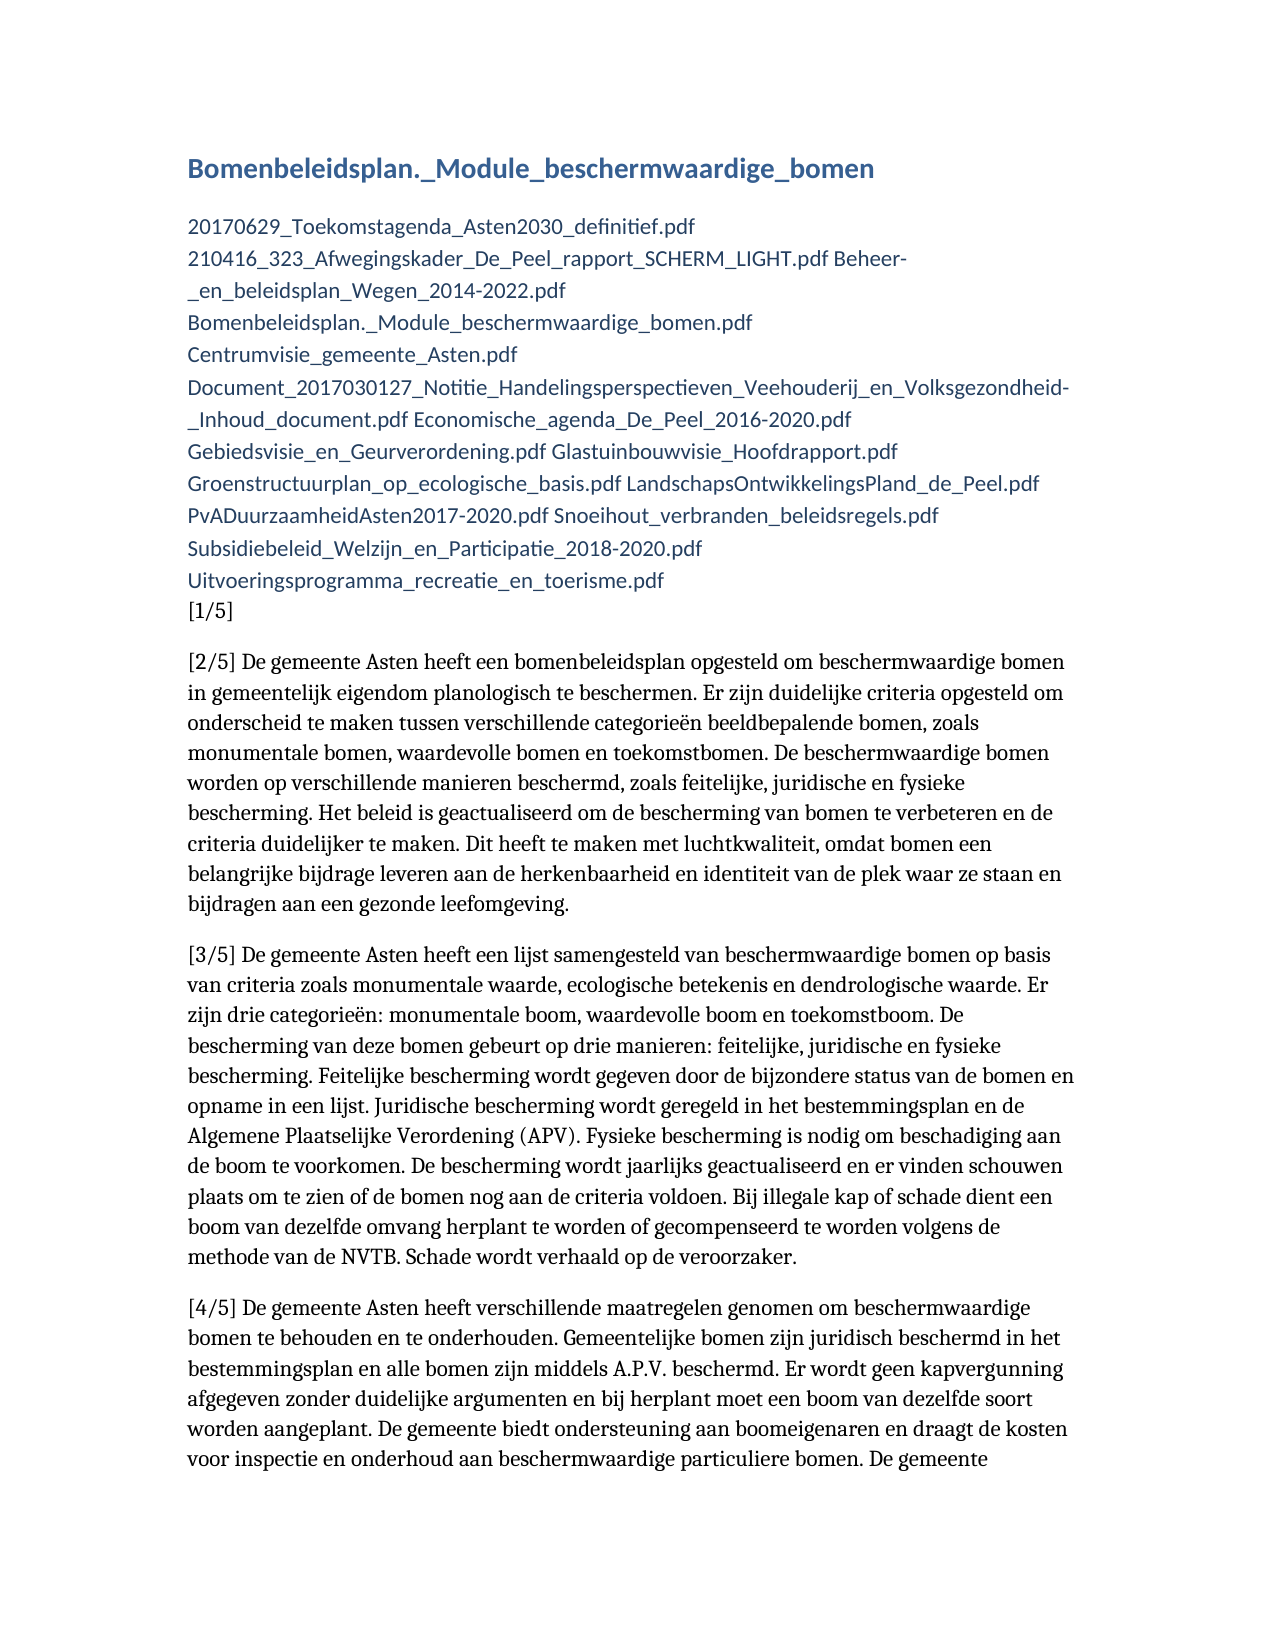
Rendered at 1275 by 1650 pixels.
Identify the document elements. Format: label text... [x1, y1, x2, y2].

subtitle 20170629_Toekomstagenda_Asten2030_definitief.pdf 210416_323_Afwegingskader_De_Peel_rapport_SCHERM_LIGHT.pdf Beheer-_en_beleidsplan_Wegen_2014-2022.pdf Bomenbeleidsplan._Module_beschermwaardige_bomen.pdf Centrumvisie_gemeente_Asten.pdf Document_2017030127_Notitie_Handelingsperspectieven_Veehouderij_en_Volksgezondheid-_Inhoud_document.pdf Economische_agenda_De_Peel_2016-2020.pdf Gebiedsvisie_en_Geurverordening.pdf Glastuinbouwvisie_Hoofdrapport.pdf Groenstructuurplan_op_ecologische_basis.pdf LandschapsOntwikkelingsPland_de_Peel.pdf PvADuurzaamheidAsten2017-2020.pdf Snoeihout_verbranden_beleidsregels.pdf Subsidiebeleid_Welzijn_en_Participatie_2018-2020.pdf Uitvoeringsprogramma_recreatie_en_toerisme.pdf [187, 212, 1087, 594]
text [2/5] De gemeente Asten heeft een bomenbeleidsplan opgesteld om beschermwaardige bomen in gemeentelijk eigendom planologisch te beschermen. Er zijn duidelijke criteria opgesteld om onderscheid te maken tussen verschillende categorieën beeldbepalende bomen, zoals monumentale bomen, waardevolle bomen en toekomstbomen. De beschermwaardige bomen worden op verschillende manieren beschermd, zoals feitelijke, juridische en fysieke bescherming. Het beleid is geactualiseerd om de bescherming van bomen te verbeteren en de criteria duidelijker te maken. Dit heeft te maken met luchtkwaliteit, omdat bomen een belangrijke bijdrage leveren aan de herkenbaarheid en identiteit van de plek waar ze staan en bijdragen aan een gezonde leefomgeving. [187, 649, 1087, 917]
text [187, 1295, 1087, 1472]
text [3/5] De gemeente Asten heeft een lijst samengesteld van beschermwaardige bomen op basis van criteria zoals monumentale waarde, ecologische betekenis en dendrologische waarde. Er zijn drie categorieën: monumentale boom, waardevolle boom en toekomstboom. De bescherming van deze bomen gebeurt op drie manieren: feitelijke, juridische en fysieke bescherming. Feitelijke bescherming wordt gegeven door de bijzondere status van de bomen en opname in een lijst. Juridische bescherming wordt geregeld in het bestemmingsplan en de Algemene Plaatselijke Verordening (APV). Fysieke bescherming is nodig om beschadiging aan de boom te voorkomen. De bescherming wordt jaarlijks geactualiseerd en er vinden schouwen plaats om te zien of de bomen nog aan de criteria voldoen. Bij illegale kap of schade dient een boom van dezelfde omvang herplant te worden of gecompenseerd te worden volgens de methode van de NVTB. Schade wordt verhaald op de veroorzaker. [187, 942, 1087, 1270]
text [1/5] [187, 598, 1087, 624]
subtitle Bomenbeleidsplan._Module_beschermwaardige_bomen [187, 150, 1087, 186]
